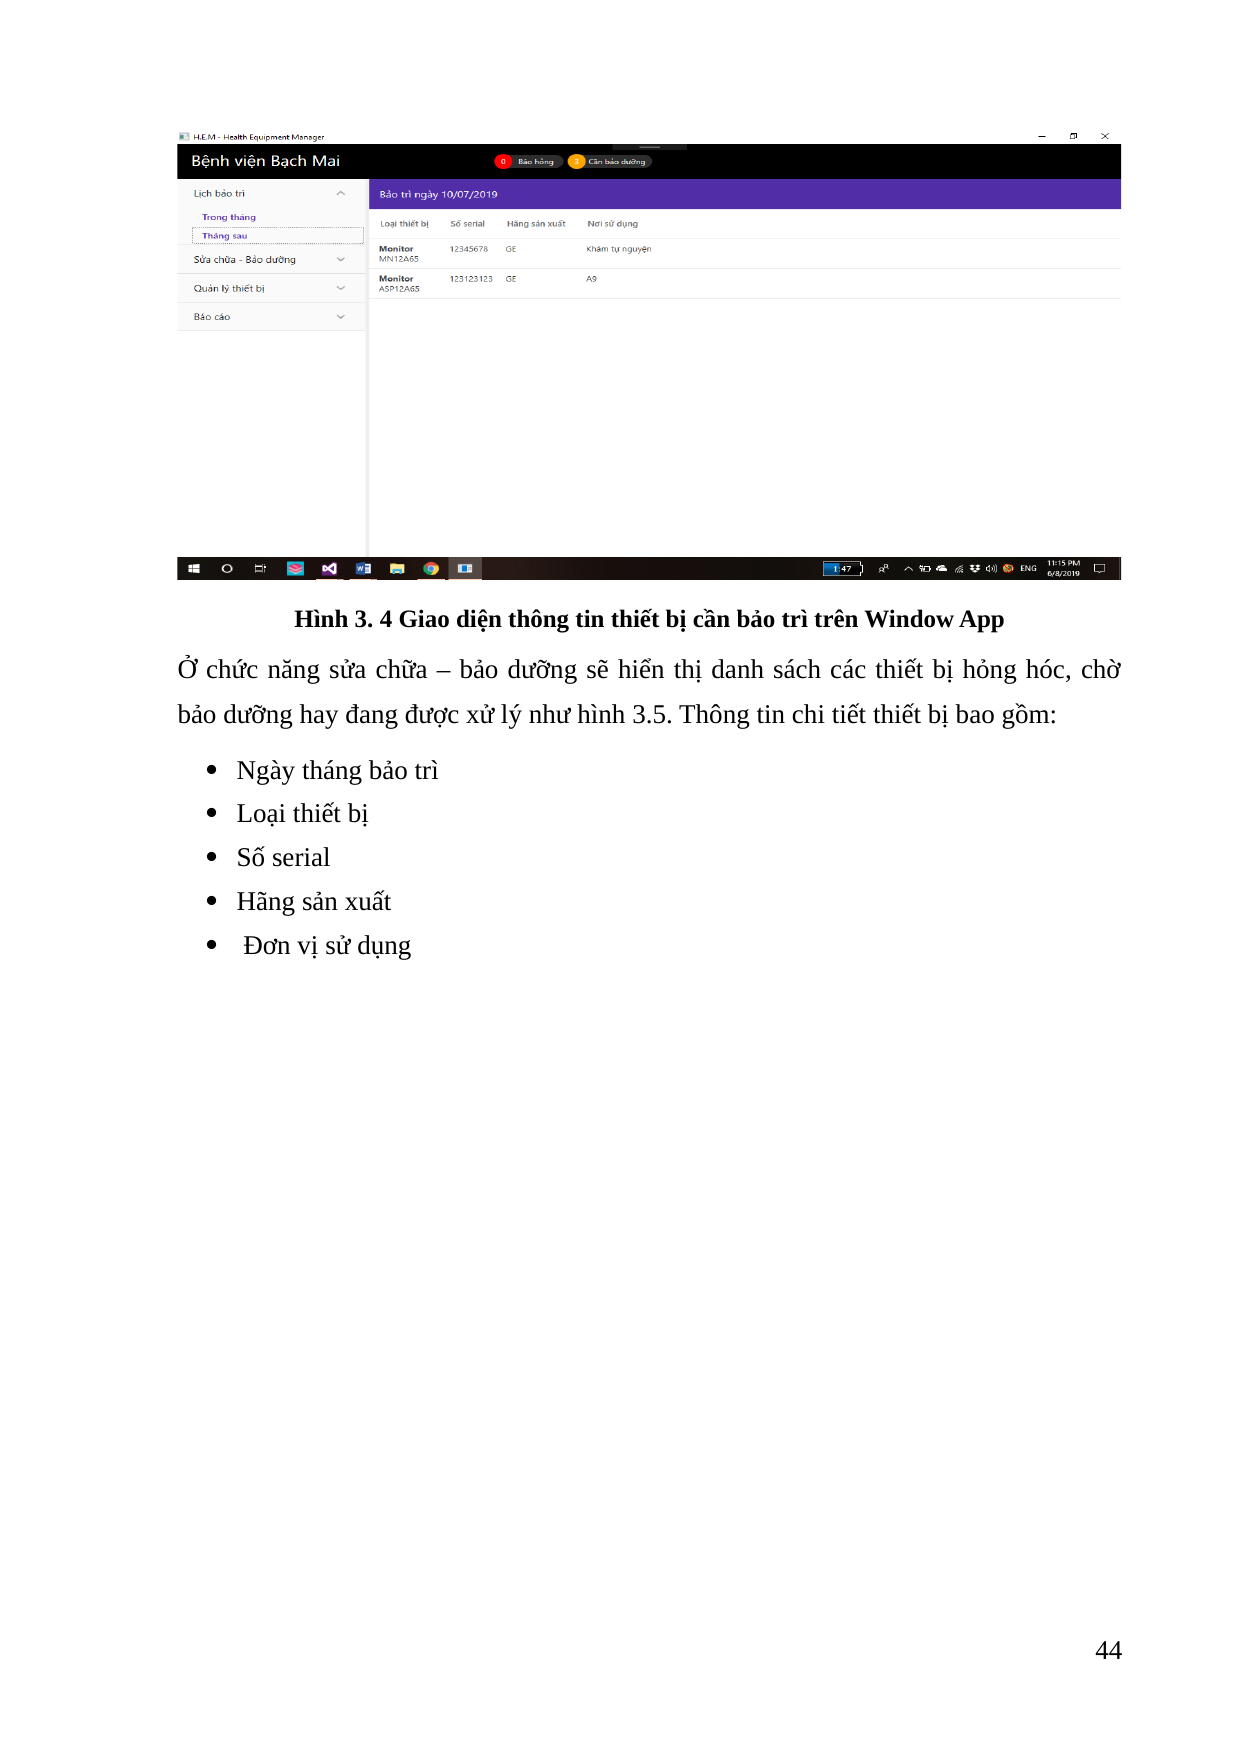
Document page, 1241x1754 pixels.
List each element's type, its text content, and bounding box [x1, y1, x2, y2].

list Đơn vị sử dụng [207, 926, 1122, 963]
list Ngày tháng bảo trì [207, 751, 1122, 788]
text Hình 3. 4 Giao diện thông tin thiết bị cần bảo trì trên Window App [177, 599, 1122, 637]
list Hãng sản xuất [207, 882, 1122, 919]
list Số serial [207, 838, 1122, 876]
picture [177, 131, 1122, 580]
text Ở chức năng sửa chữa – bảo dưỡng sẽ hiển thị danh sách các thiết bị hỏng hóc, chờ bảo dưỡng hay đang được xử lý như hình 3.5. Thông tin chi tiết thiết bị bao gồm: [177, 649, 1122, 732]
list Loại thiết bị [207, 794, 1122, 832]
